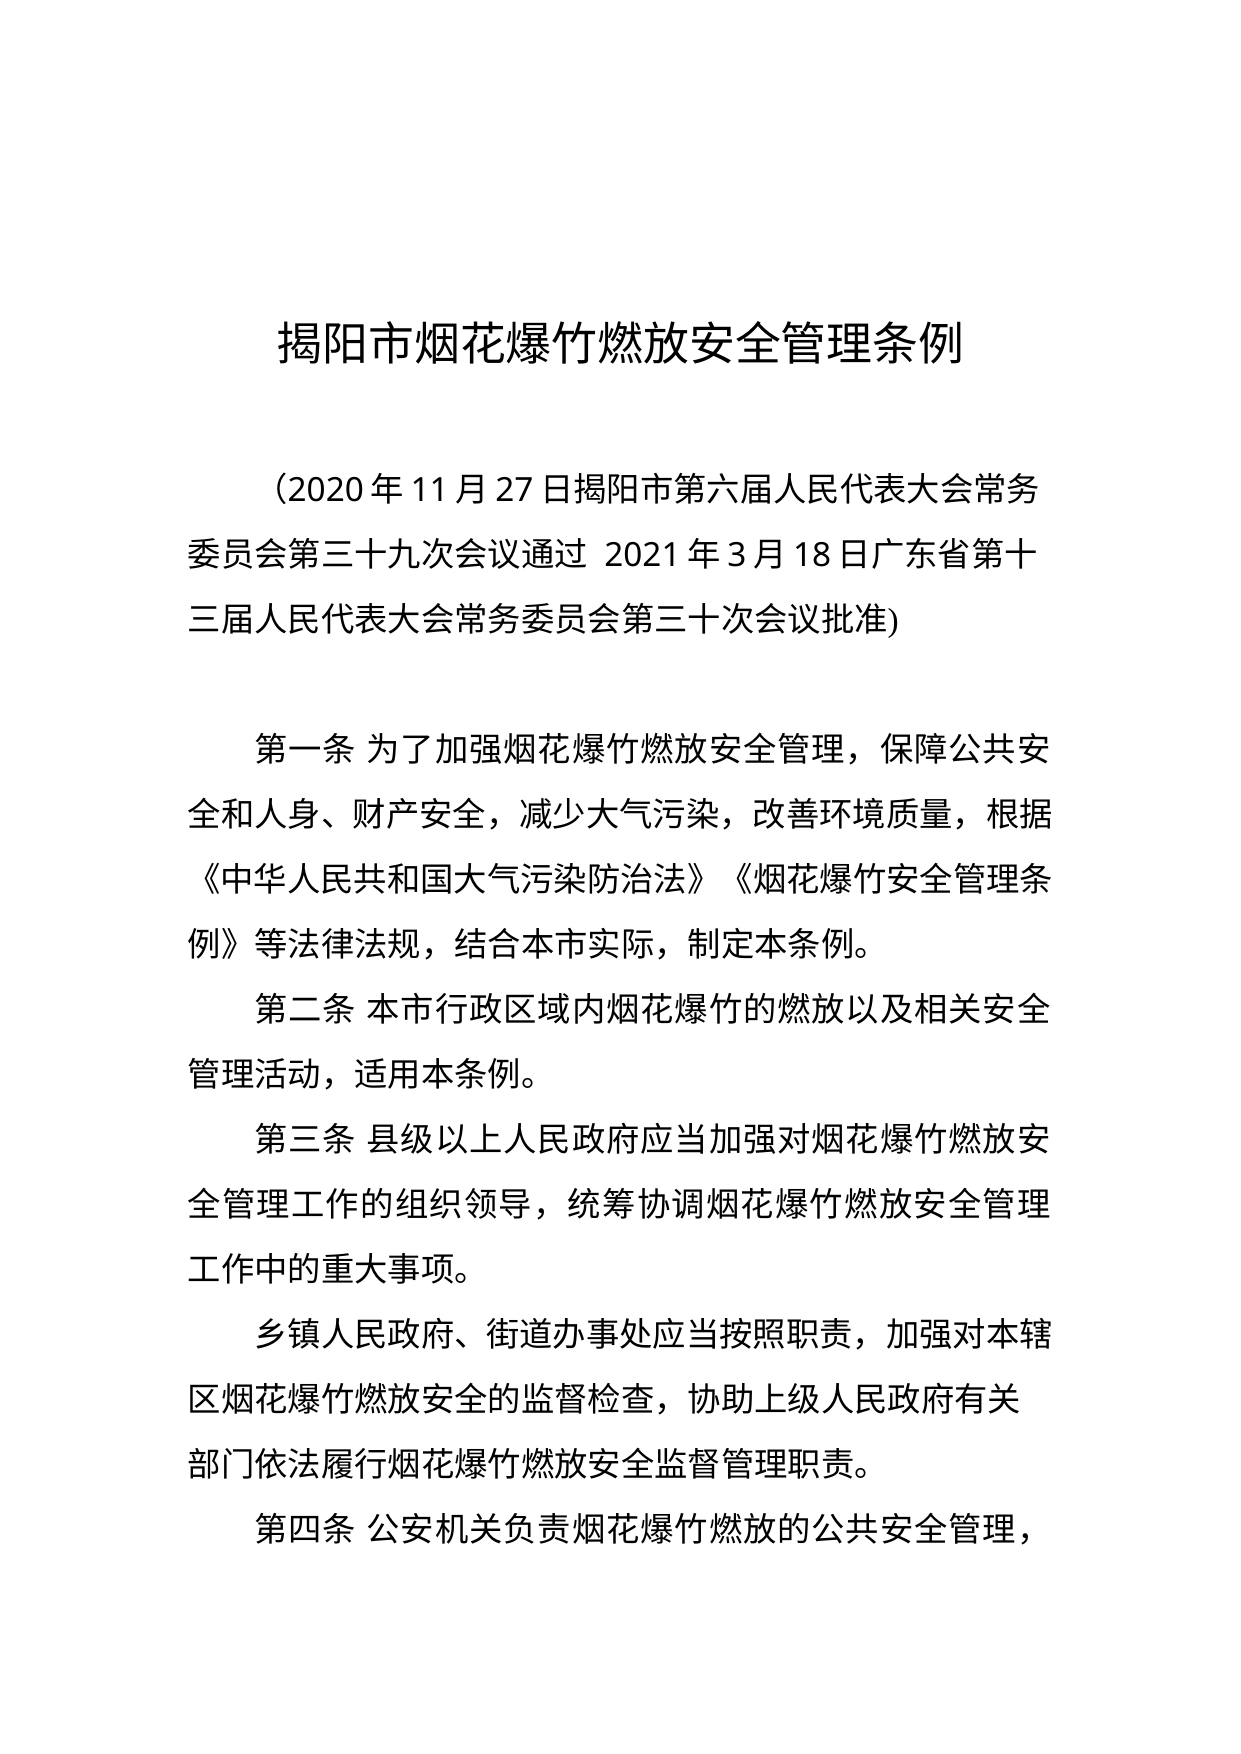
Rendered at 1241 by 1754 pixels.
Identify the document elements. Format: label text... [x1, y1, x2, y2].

text 第二条 本市行政区域内烟花爆竹的燃放以及相关安全管理活动，适用本条例。 [187, 974, 1053, 1104]
text 第一条 为了加强烟花爆竹燃放安全管理，保障公共安全和人身、财产安全，减少大气污染，改善环境质量，根据《中华人民共和国大气污染防治法》《烟花爆竹安全管理条例》等法律法规，结合本市实际，制定本条例。 [187, 714, 1053, 974]
text 乡镇人民政府、街道办事处应当按照职责，加强对本辖区烟花爆竹燃放安全的监督检查，协助上级人民政府有关部门依法履行烟花爆竹燃放安全监督管理职责。 [187, 1299, 1053, 1494]
text （2020年11月27日揭阳市第六届人民代表大会常务委员会第三十九次会议通过 2021年3月18日广东省第十三届人民代表大会常务委员会第三十次会议批准) [187, 454, 1053, 649]
text 揭阳市烟花爆竹燃放安全管理条例 [187, 292, 1053, 389]
text 第三条 县级以上人民政府应当加强对烟花爆竹燃放安全管理工作的组织领导，统筹协调烟花爆竹燃放安全管理工作中的重大事项。 [187, 1104, 1053, 1299]
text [187, 1494, 1053, 1559]
